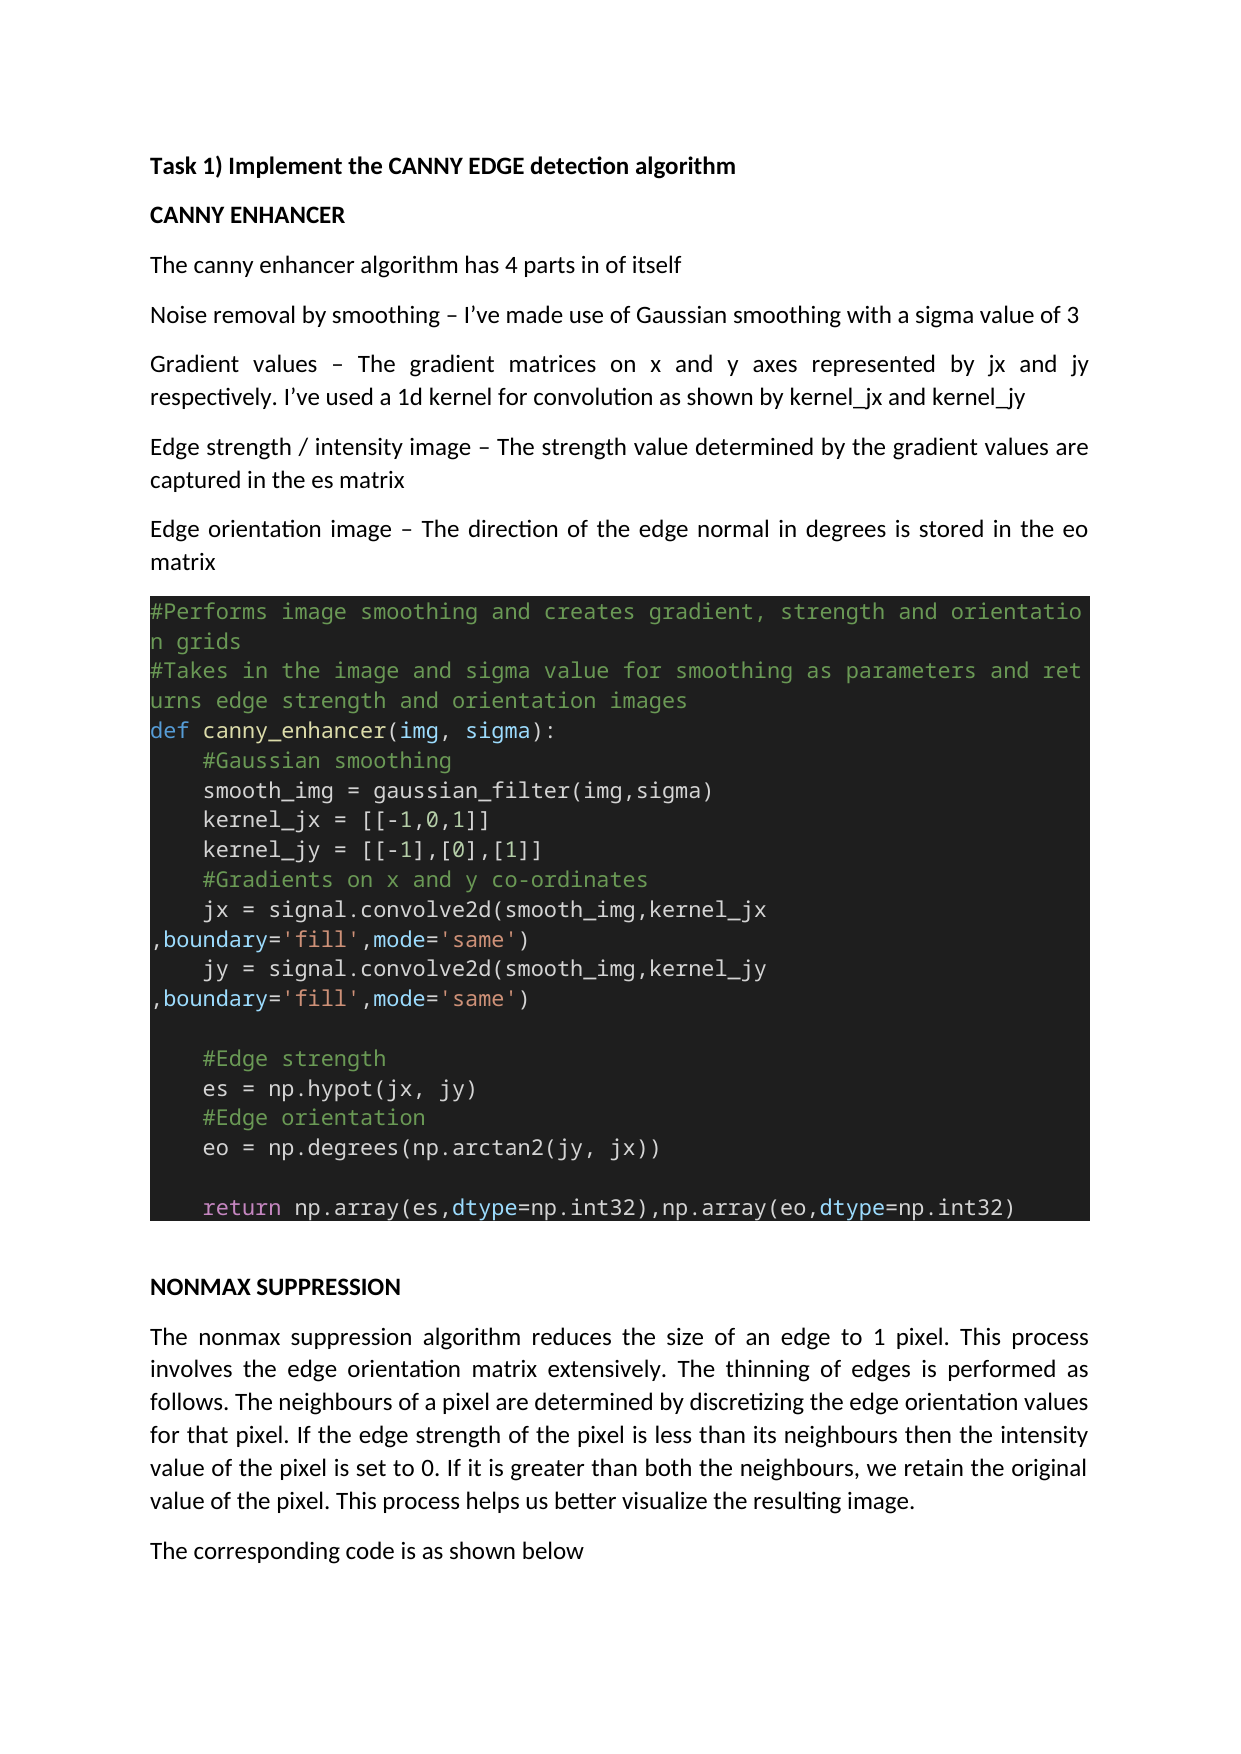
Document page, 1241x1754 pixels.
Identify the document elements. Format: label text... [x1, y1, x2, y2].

text kernel_jy = [[-1],[0],[1]] [150, 834, 1090, 864]
text #Gaussian smoothing [150, 745, 1090, 774]
text jy = signal.convolve2d(smooth_img,kernel_jy,boundary='fill',mode='same') [150, 953, 1090, 1013]
text es = np.hypot(jx, jy) [150, 1072, 1090, 1102]
text The canny enhancer algorithm has 4 parts in of itself [150, 249, 1090, 280]
text Edge strength / intensity image – The strength value determined by the gradient values are captured in the es matrix [150, 431, 1090, 494]
text def canny_enhancer(img, sigma): [150, 715, 1090, 745]
text Gradient values – The gradient matrices on x and y axes represented by jx and jy respectively. I’ve used a 1d kernel for convolution as shown by kernel_jx and kernel_jy [150, 348, 1090, 412]
text #Edge orientation [150, 1102, 1090, 1132]
text kernel_jx = [[-1,0,1]] [150, 804, 1090, 834]
text #Takes in the image and sigma value for smoothing as parameters and returns edge strength and orientation images [150, 655, 1090, 715]
text NONMAX SUPPRESSION [150, 1271, 1090, 1302]
text Edge orientation image – The direction of the edge normal in degrees is stored in the eo matrix [150, 513, 1090, 577]
text smooth_img = gaussian_filter(img,sigma) [150, 774, 1090, 804]
text Noise removal by smoothing – I’ve made use of Gaussian smoothing with a sigma value of 3 [150, 299, 1090, 329]
text The nonmax suppression algorithm reduces the size of an edge to 1 pixel. This process involves the edge orientation matrix extensively. The thinning of edges is performed as follows. The neighbours of a pixel are determined by discretizing the edge orientation values for that pixel. If the edge strength of the pixel is less than its neighbours then the intensity value of the pixel is set to 0. If it is greater than both the neighbours, we retain the original value of the pixel. This process helps us better visualize the resulting image. [150, 1321, 1090, 1516]
text eo = np.degrees(np.arctan2(jy, jx)) [150, 1132, 1090, 1162]
text CANNY ENHANCER [150, 199, 1090, 230]
text jx = signal.convolve2d(smooth_img,kernel_jx,boundary='fill',mode='same') [150, 894, 1090, 953]
text The corresponding code is as shown below [150, 1535, 1090, 1565]
text return np.array(es,dtype=np.int32),np.array(eo,dtype=np.int32) [150, 1192, 1090, 1221]
text #Edge strength [150, 1043, 1090, 1072]
text #Gradients on x and y co-ordinates [150, 864, 1090, 894]
text #Performs image smoothing and creates gradient, strength and orientation grids [150, 596, 1090, 655]
text Task 1) Implement the CANNY EDGE detection algorithm [150, 150, 1090, 181]
